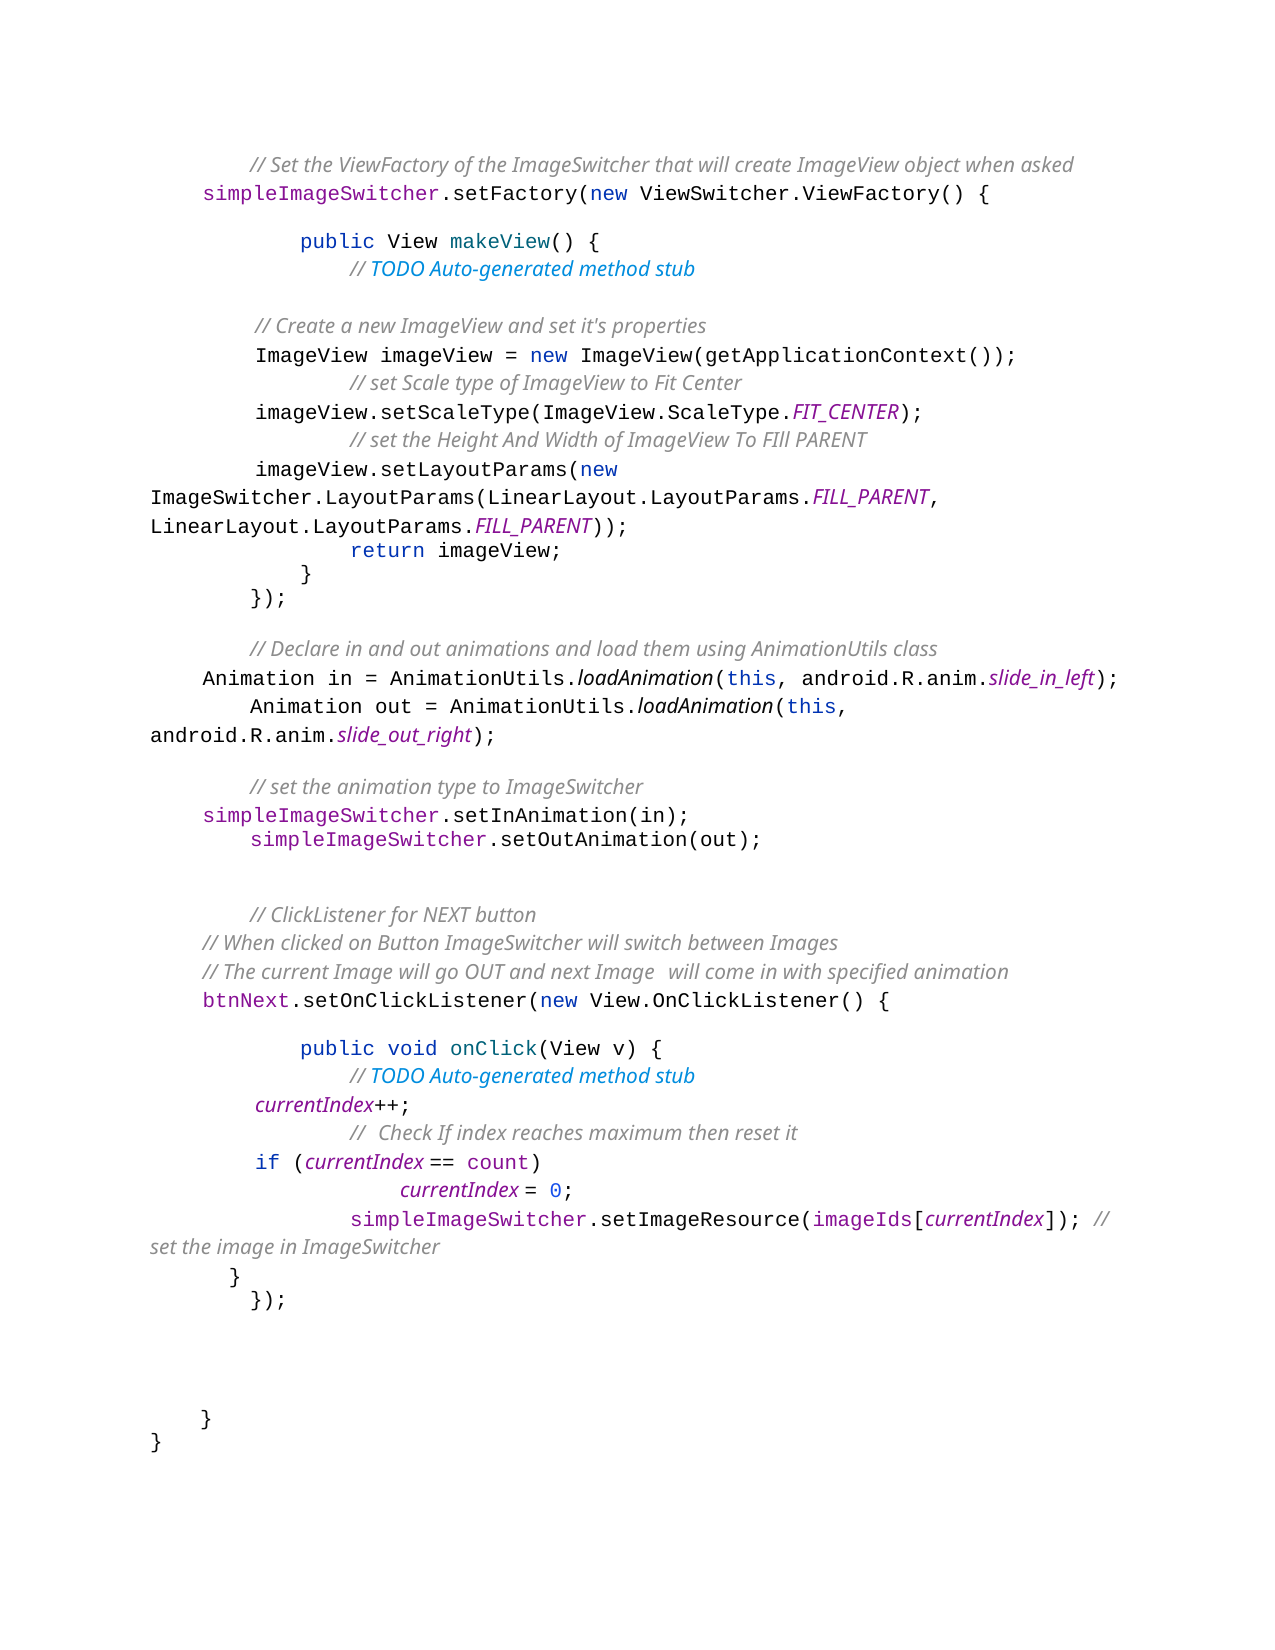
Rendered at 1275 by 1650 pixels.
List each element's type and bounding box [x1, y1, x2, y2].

text [150, 150, 1125, 1455]
